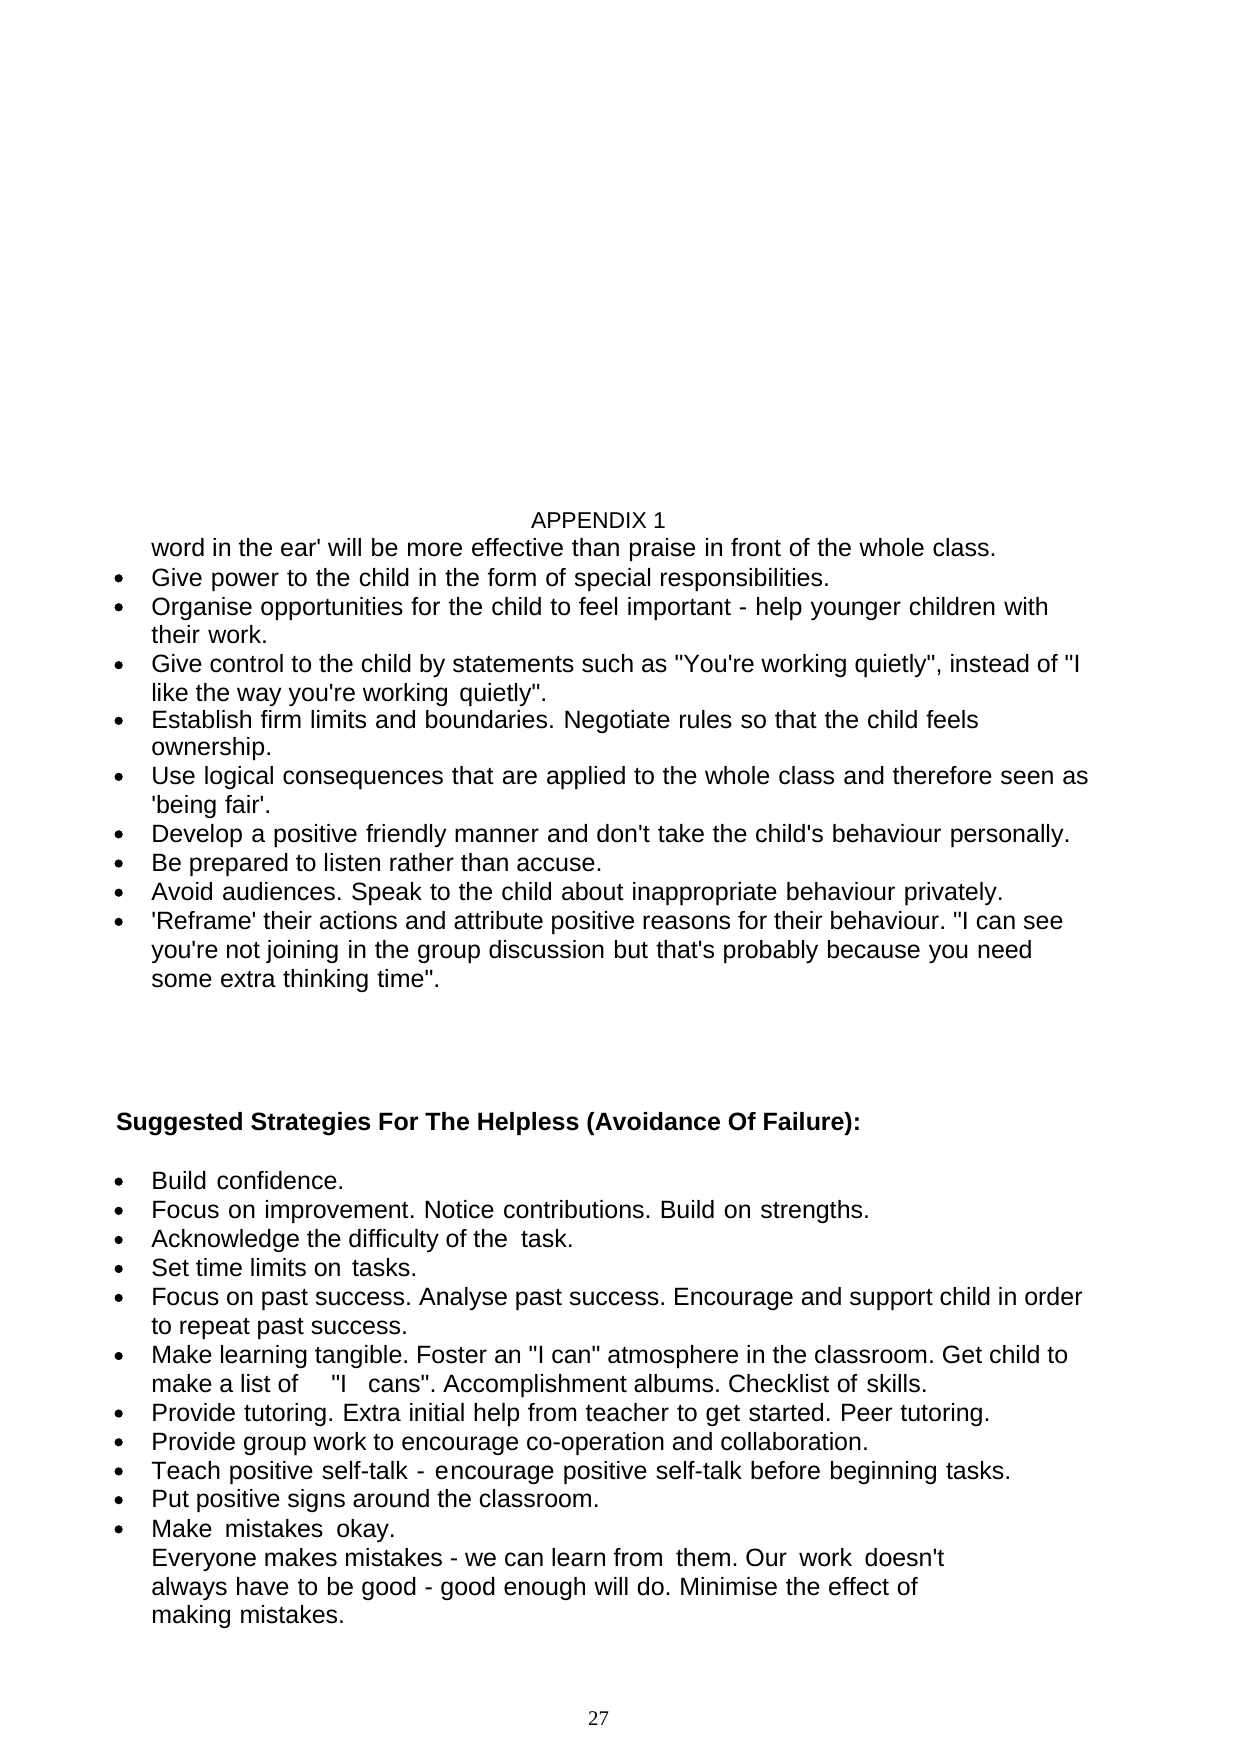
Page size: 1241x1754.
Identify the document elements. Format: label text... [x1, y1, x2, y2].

list Avoid audiences. Speak to the child about inappropriate behaviour privately. [115, 877, 1092, 906]
list Set time limits on tasks. [115, 1253, 1092, 1282]
list Organise opportunities for the child to feel important - help younger children with their work. [115, 591, 1092, 649]
list Focus on past success. Analyse past success. Encourage and support child in order to repeat past success. [115, 1282, 1093, 1340]
list Make learning tangible. Foster an "I can" atmosphere in the classroom. Get child to make a list of "I cans". Accomplishment albums. Checklist of skills. [115, 1340, 1093, 1398]
list Provide tutoring. Extra initial help from teacher to get started. Peer tutoring. [115, 1398, 1092, 1426]
list Establish firm limits and boundaries. Negotiate rules so that the child feels ownership. [115, 707, 1092, 761]
list Use logical consequences that are applied to the whole class and therefore seen as 'being fair'. [115, 761, 1092, 818]
list Make mistakes okay. Everyone makes mistakes - we can learn from them. Our work doesn't always have to be good - good enough will do. Minimise the effect of making mistakes. [115, 1513, 984, 1629]
subtitle Suggested Strategies For The Helpless (Avoidance Of Failure): [116, 1107, 1092, 1136]
list Build confidence. [115, 1166, 1092, 1195]
list Give control to the child by statements such as "You're working quietly", instead of "I like the way you're working quietly". [115, 649, 1093, 707]
list Acknowledge the difficulty of the task. [115, 1224, 1092, 1253]
list 'Reframe' their actions and attribute positive reasons for their behaviour. "I can see you're not joining in the group discussion but that's probably because you need some extra thinking time". [115, 906, 1093, 992]
list Develop a positive friendly manner and don't take the child's behaviour personally. [115, 819, 1092, 847]
list Provide group work to encourage co-operation and collaboration. [115, 1426, 1092, 1455]
list Be prepared to listen rather than accuse. [115, 848, 1092, 876]
list Put positive signs around the classroom. [115, 1484, 1092, 1513]
list Give power to the child in the form of special responsibilities. [115, 563, 1092, 591]
list Keep praise low-key. The child will not want to appear to conform and so a 'quiet word in the ear' will be more effective than praise in front of the whole class. [115, 533, 1093, 562]
list Focus on improvement. Notice contributions. Build on strengths. [115, 1195, 1092, 1224]
list Teach positive self-talk - encourage positive self-talk before beginning tasks. [115, 1456, 1092, 1484]
